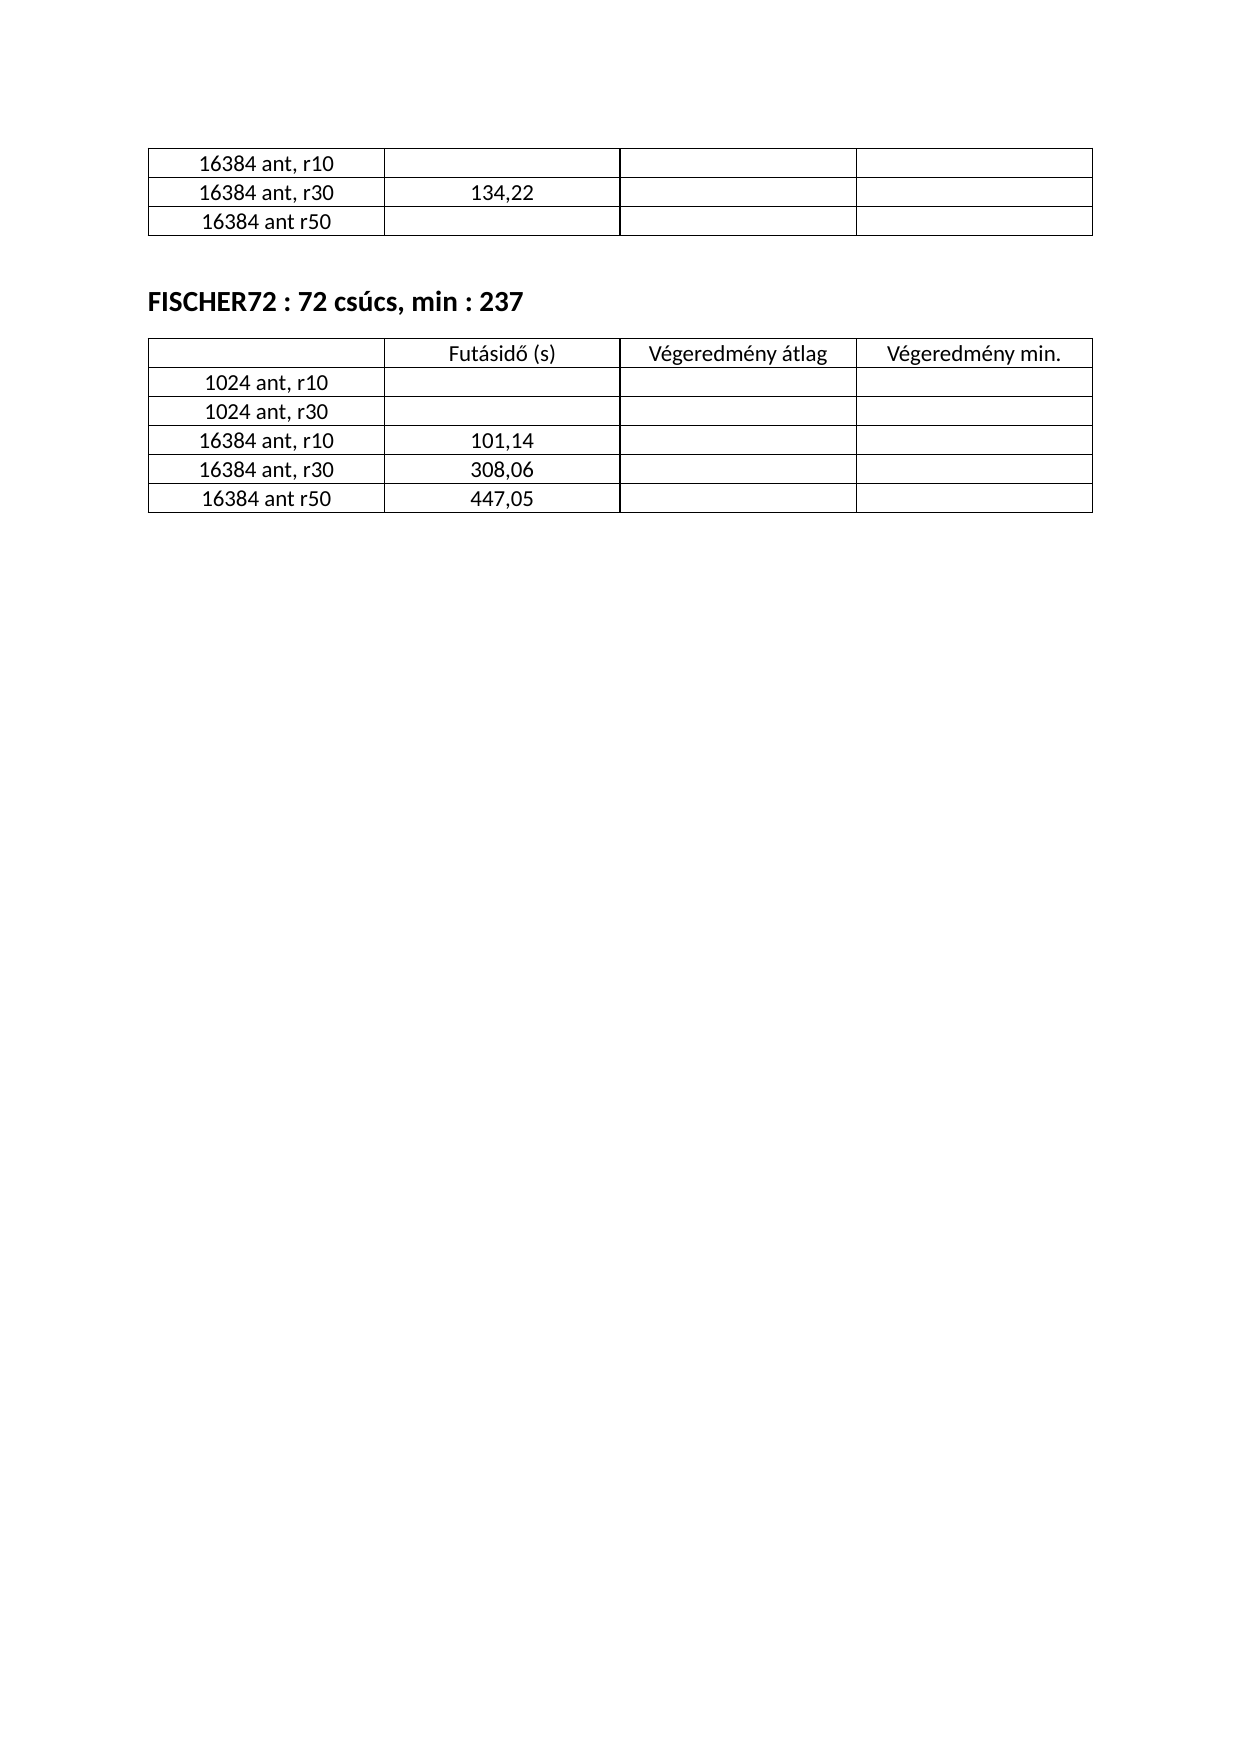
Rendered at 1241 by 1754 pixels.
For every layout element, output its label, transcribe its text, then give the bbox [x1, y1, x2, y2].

table_cell 447,05 [385, 484, 619, 512]
table_cell [857, 426, 1092, 454]
table_cell [621, 178, 856, 206]
table_cell [857, 455, 1092, 483]
table_header [149, 339, 384, 367]
table_cell 1024 ant, r30 [149, 397, 384, 425]
text FISCHER72 : 72 csúcs, min : 237 [148, 283, 1093, 318]
table_cell 16384 ant, r10 [149, 426, 384, 454]
table_cell [621, 149, 856, 177]
table_cell 308,06 [385, 455, 619, 483]
table_cell 134,22 [385, 178, 619, 206]
table_header Végeredmény átlag [621, 339, 856, 367]
table_cell [385, 397, 619, 425]
table_cell [857, 178, 1092, 206]
table_header Futásidő (s) [385, 339, 619, 367]
table_cell 16384 ant r50 [149, 207, 384, 235]
table_cell [621, 397, 856, 425]
table_cell [857, 207, 1092, 235]
table_cell [385, 207, 619, 235]
table_cell [857, 397, 1092, 425]
table_cell 16384 ant r50 [149, 484, 384, 512]
table_cell [857, 149, 1092, 177]
table_cell 16384 ant, r30 [149, 178, 384, 206]
table_cell 101,14 [385, 426, 619, 454]
table_cell [857, 484, 1092, 512]
table_cell 16384 ant, r30 [149, 455, 384, 483]
table_cell [621, 426, 856, 454]
table_cell 16384 ant, r10 [149, 149, 384, 177]
table_cell [621, 455, 856, 483]
table_cell [857, 368, 1092, 396]
table_cell [385, 149, 619, 177]
table_header Végeredmény min. [857, 339, 1092, 367]
table_cell [621, 484, 856, 512]
table_cell [621, 207, 856, 235]
table_cell 1024 ant, r10 [149, 368, 384, 396]
table_cell [385, 368, 619, 396]
table_cell [621, 368, 856, 396]
